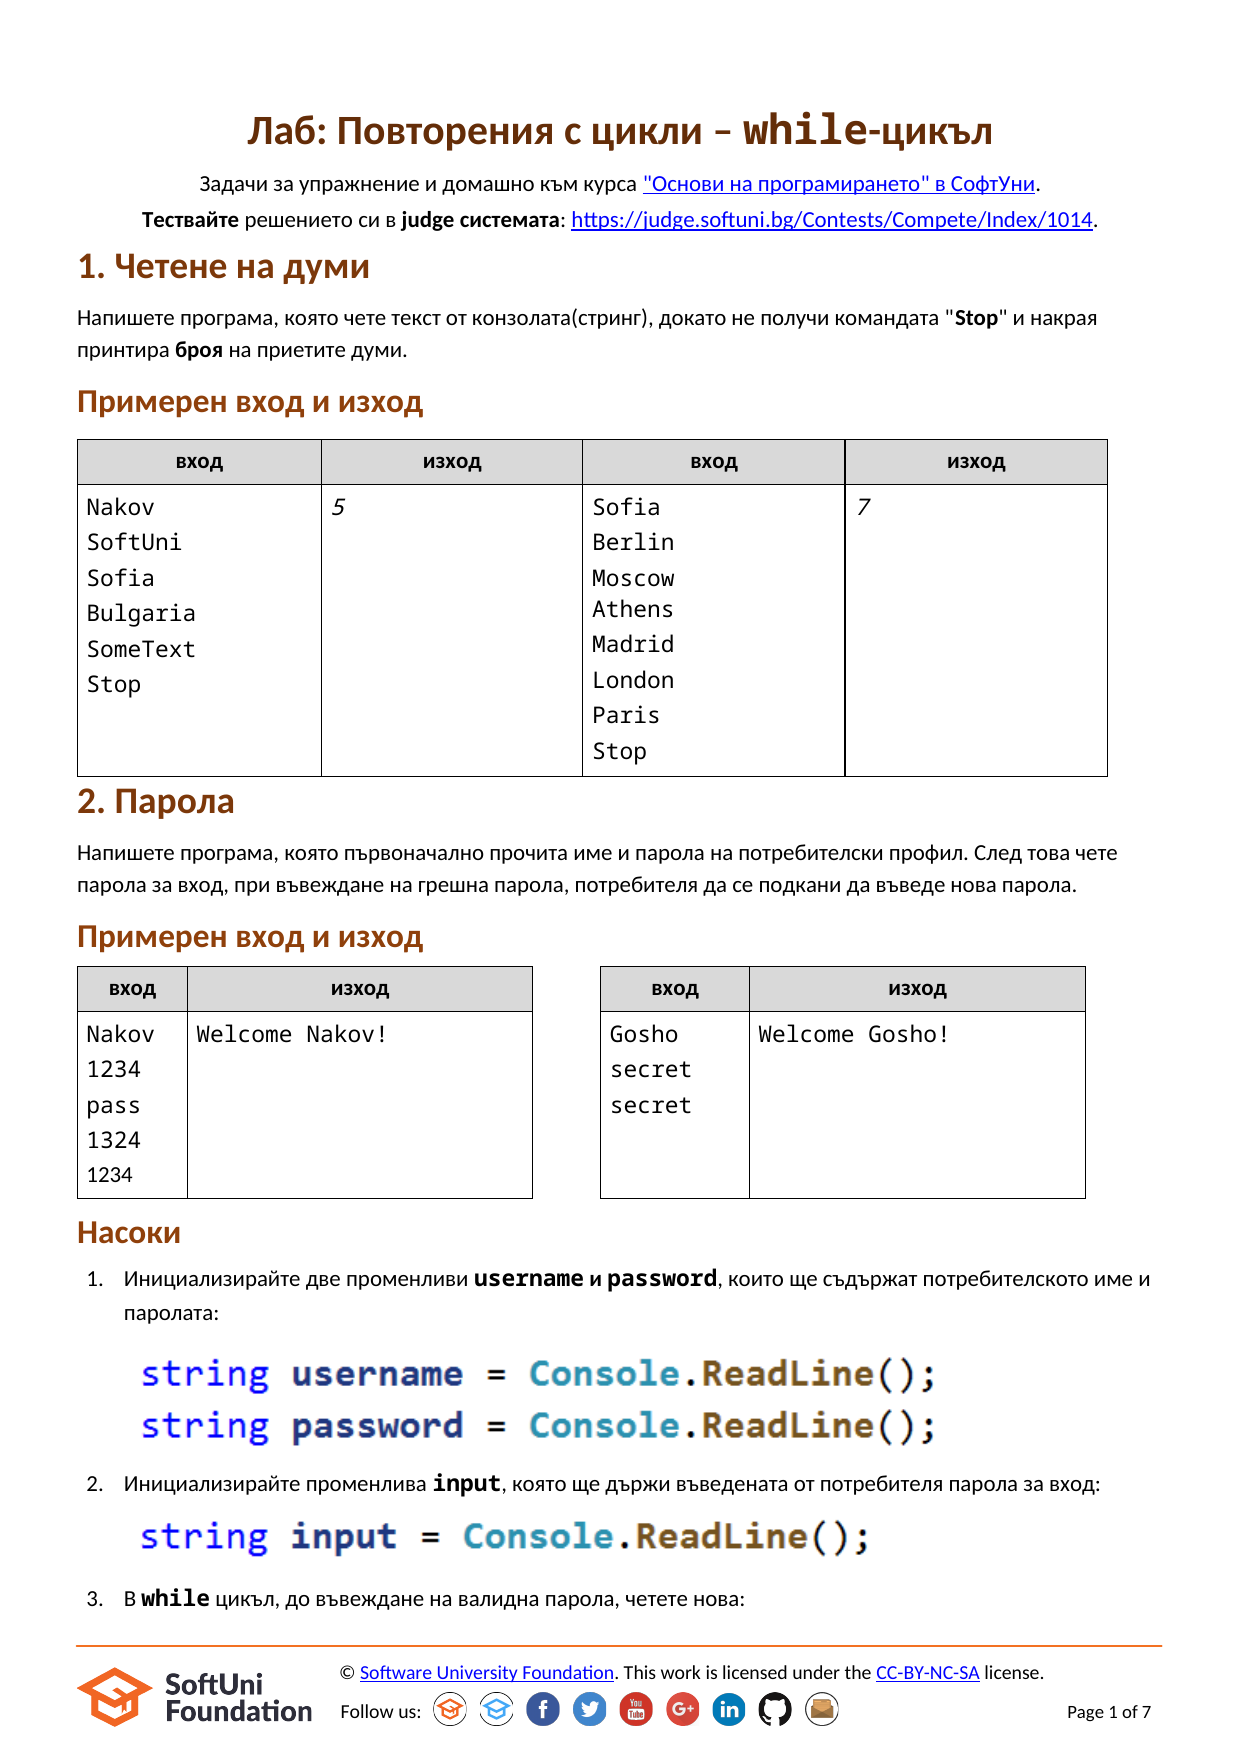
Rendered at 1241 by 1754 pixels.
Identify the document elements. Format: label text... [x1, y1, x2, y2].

picture [712, 1693, 722, 1703]
text Напишете програма, която чете текст от конзолата(стринг), докато не получи командата "Stop" и накрая принтира броя на приетите думи. [77, 303, 1163, 363]
text Задачи за упражнение и домашно към курса "Основи на програмирането" в СофтУни. [77, 169, 1163, 197]
subtitle Примерен вход и изход [77, 915, 1163, 956]
table_cell 7 [846, 485, 1107, 776]
text Напишете програма, която първоначално прочита име и парола на потребителски профил. След това чете парола за вход, при въвеждане на грешна парола, потребителя да се подкани да въведе нова парола. [77, 838, 1163, 898]
picture [727, 1707, 738, 1717]
subtitle Лаб: Повторения с цикли – while-цикъл [77, 99, 1163, 156]
picture [127, 1511, 889, 1569]
picture [736, 1716, 746, 1726]
picture [712, 1716, 722, 1726]
table_cell Welcome Nakov! [188, 1012, 532, 1198]
text Тествайте решението си в judge системата: https://judge.softuni.bg/Contests/Compete/Index/1014. [77, 205, 1163, 233]
picture [526, 1692, 560, 1726]
text Примерен вход и изход [77, 379, 1163, 420]
subtitle Насоки [77, 1211, 1163, 1252]
table_header вход [601, 967, 749, 1011]
picture [433, 1692, 467, 1726]
picture [480, 1692, 513, 1726]
table_cell Welcome Gosho! [750, 1012, 1085, 1198]
subtitle Парола [77, 777, 1163, 823]
table_header вход [78, 967, 187, 1011]
picture [619, 1692, 653, 1726]
subtitle Четене на думи [77, 242, 1163, 287]
picture [758, 1692, 792, 1726]
table_header вход [583, 440, 844, 484]
picture [666, 1692, 700, 1726]
table_header изход [750, 967, 1085, 1011]
table_cell Sofia Berlin Moscow Athens Madrid London Paris Stop [583, 485, 844, 776]
list Инициализирайте променлива input, която ще държи въведената от потребителя парола за вход: [86, 1467, 1163, 1498]
table_cell Gosho secret secret [601, 1012, 749, 1198]
table_cell Nakov SoftUni Sofia Bulgaria SomeText Stop [78, 485, 321, 776]
picture [76, 1667, 312, 1727]
table_header вход [78, 440, 321, 484]
table_header изход [322, 440, 582, 484]
table_header [533, 966, 600, 1198]
table_header изход [846, 440, 1107, 484]
picture [128, 1342, 953, 1463]
picture [805, 1692, 839, 1726]
table_cell 5 [322, 485, 582, 776]
list В while цикъл, до въвеждане на валидна парола, четете нова: [86, 1581, 1163, 1613]
picture [573, 1692, 607, 1726]
table_cell Nakov 1234 pass 1324 1234 [78, 1012, 187, 1198]
list Инициализирайте две променливи username и password, които ще съдържат потребителското име и паролата: [86, 1262, 1163, 1326]
table_header изход [188, 967, 532, 1011]
picture [736, 1693, 746, 1703]
